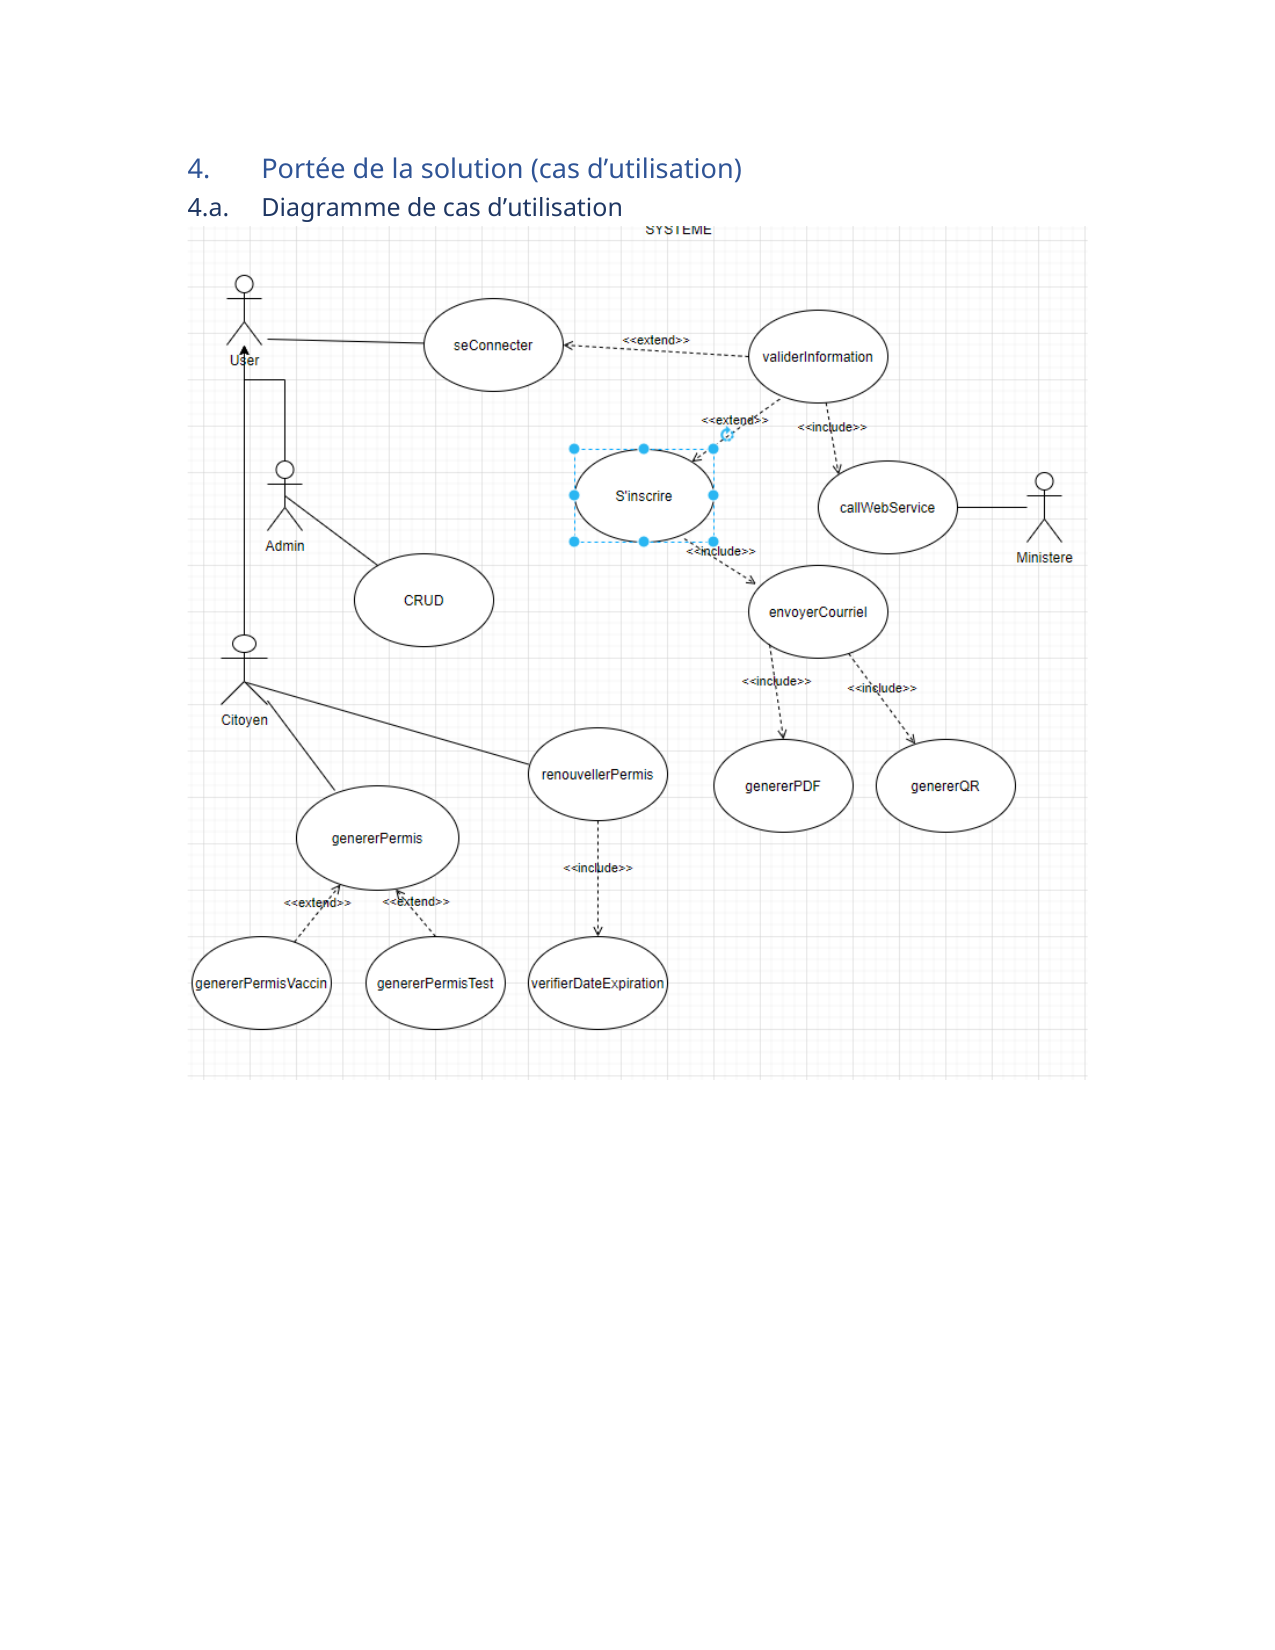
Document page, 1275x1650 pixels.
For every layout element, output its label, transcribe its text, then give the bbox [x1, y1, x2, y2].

subtitle 4. Portée de la solution (cas d’utilisation) [187, 150, 1087, 187]
picture [187, 226, 1088, 1080]
text 4.a. Diagramme de cas d’utilisation [187, 190, 1087, 226]
